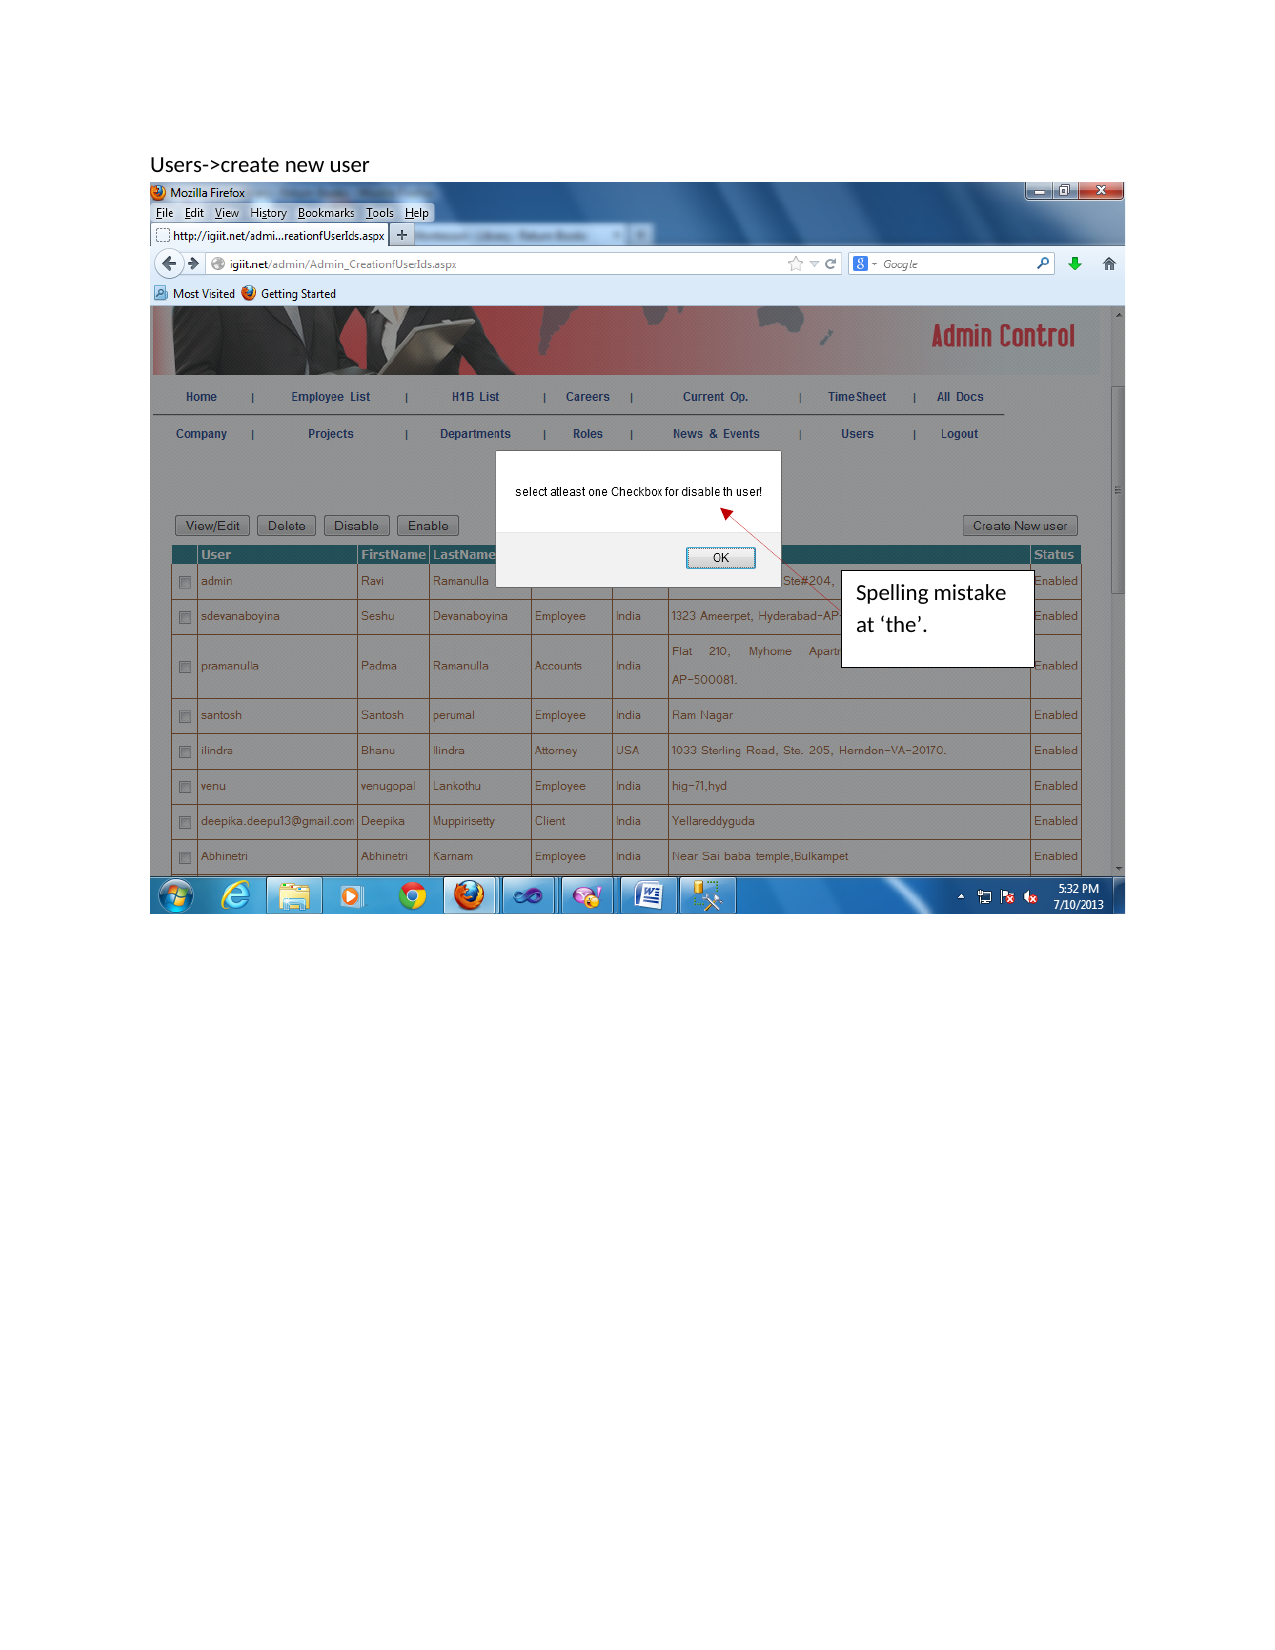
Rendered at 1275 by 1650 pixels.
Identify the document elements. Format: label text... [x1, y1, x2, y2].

text Users->create new user [150, 150, 1125, 182]
picture [150, 182, 1125, 914]
